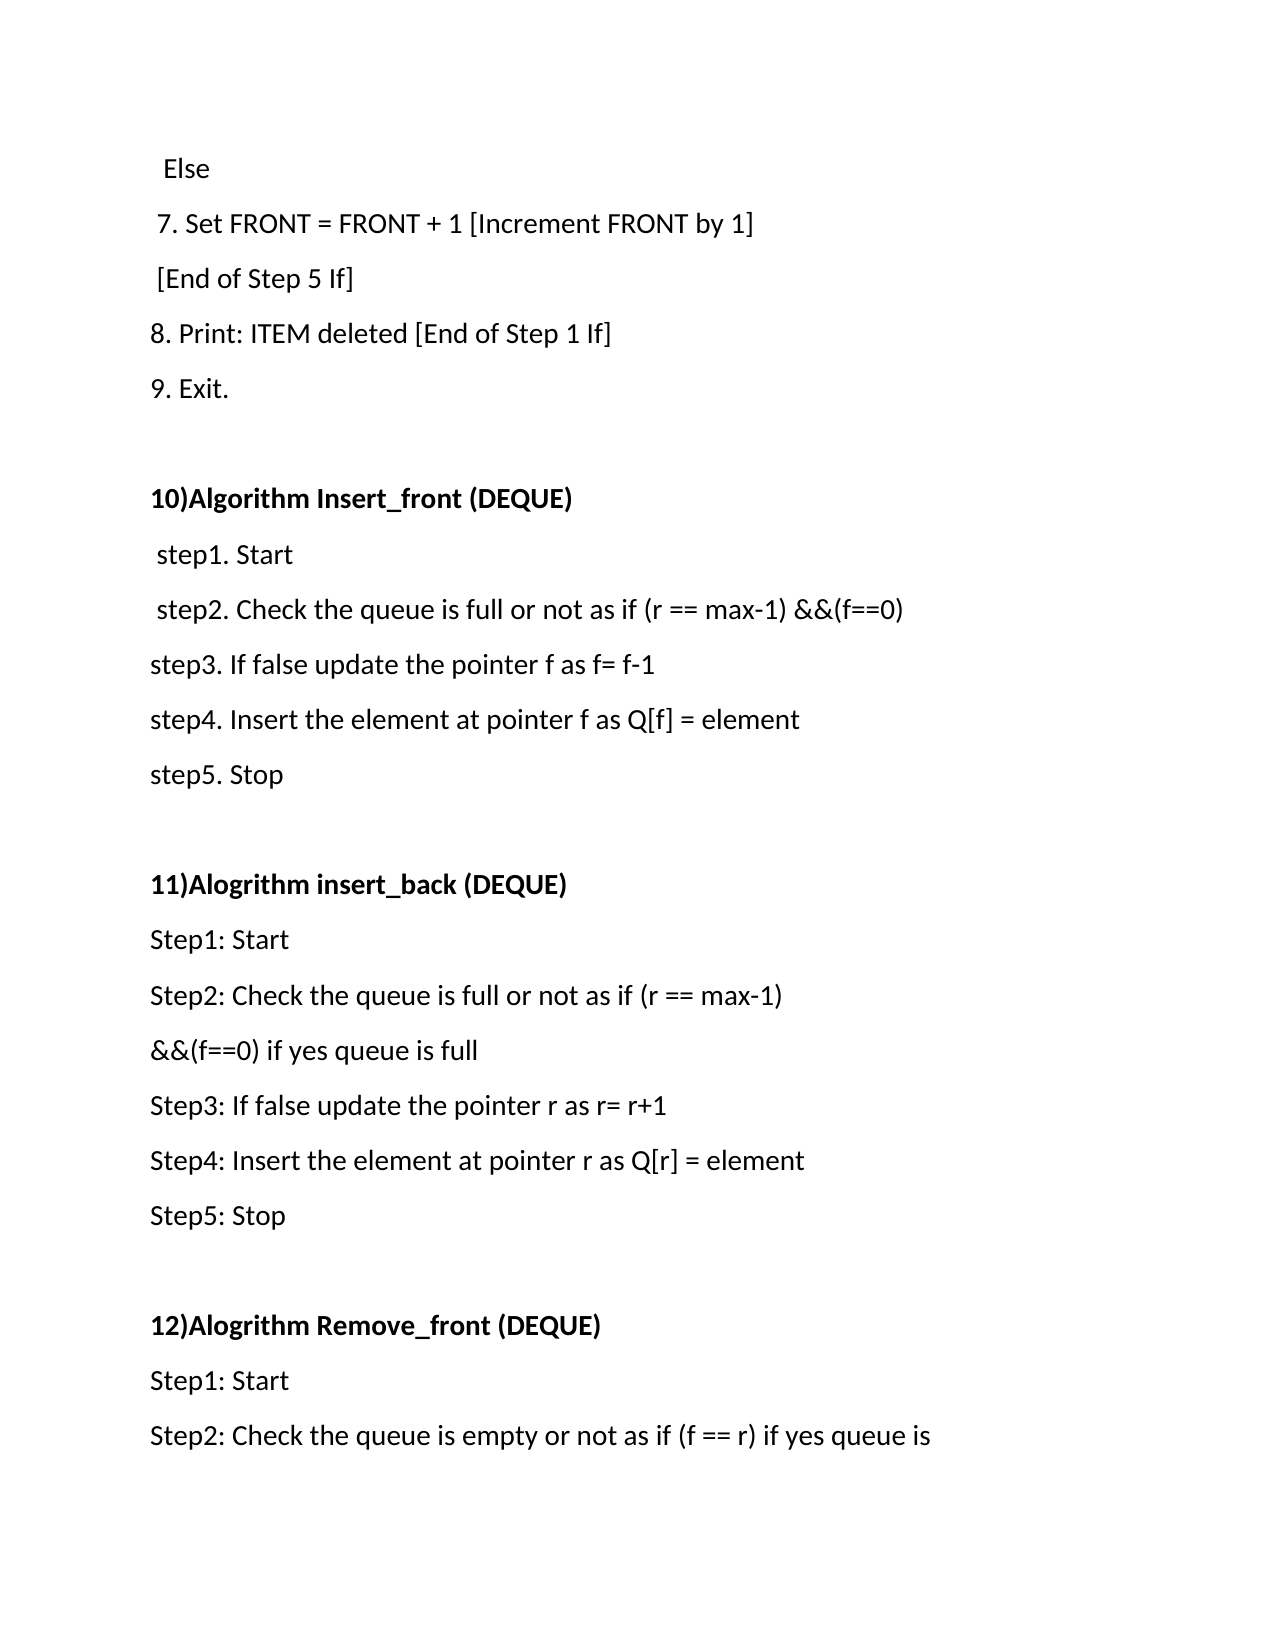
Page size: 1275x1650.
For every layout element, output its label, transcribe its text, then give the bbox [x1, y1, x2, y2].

text step3. If false update the pointer f as f= f-1 [150, 646, 1125, 682]
text Step2: Check the queue is empty or not as if (f == r) if yes queue is [150, 1417, 1125, 1453]
text step5. Stop [150, 756, 1125, 792]
text step4. Insert the element at pointer f as Q[f] = element [150, 701, 1125, 737]
text 7. Set FRONT = FRONT + 1 [Increment FRONT by 1] [150, 205, 1125, 241]
text step2. Check the queue is full or not as if (r == max-1) &&(f==0) [150, 591, 1125, 626]
text Step4: Insert the element at pointer r as Q[r] = element [150, 1142, 1125, 1177]
text Else [150, 150, 1125, 186]
text 9. Exit. [150, 370, 1125, 406]
text step1. Start [150, 536, 1125, 571]
text 11)Alogrithm insert_back (DEQUE) [150, 866, 1125, 902]
text Step1: Start [150, 1362, 1125, 1398]
text Step3: If false update the pointer r as r= r+1 [150, 1087, 1125, 1122]
text 8. Print: ITEM deleted [End of Step 1 If] [150, 315, 1125, 351]
text Step5: Stop [150, 1197, 1125, 1233]
text Step2: Check the queue is full or not as if (r == max-1) [150, 977, 1125, 1012]
text 10)Algorithm Insert_front (DEQUE) [150, 481, 1125, 516]
text Step1: Start [150, 921, 1125, 957]
text &&(f==0) if yes queue is full [150, 1032, 1125, 1067]
text 12)Alogrithm Remove_front (DEQUE) [150, 1307, 1125, 1343]
text [End of Step 5 If] [150, 260, 1125, 296]
